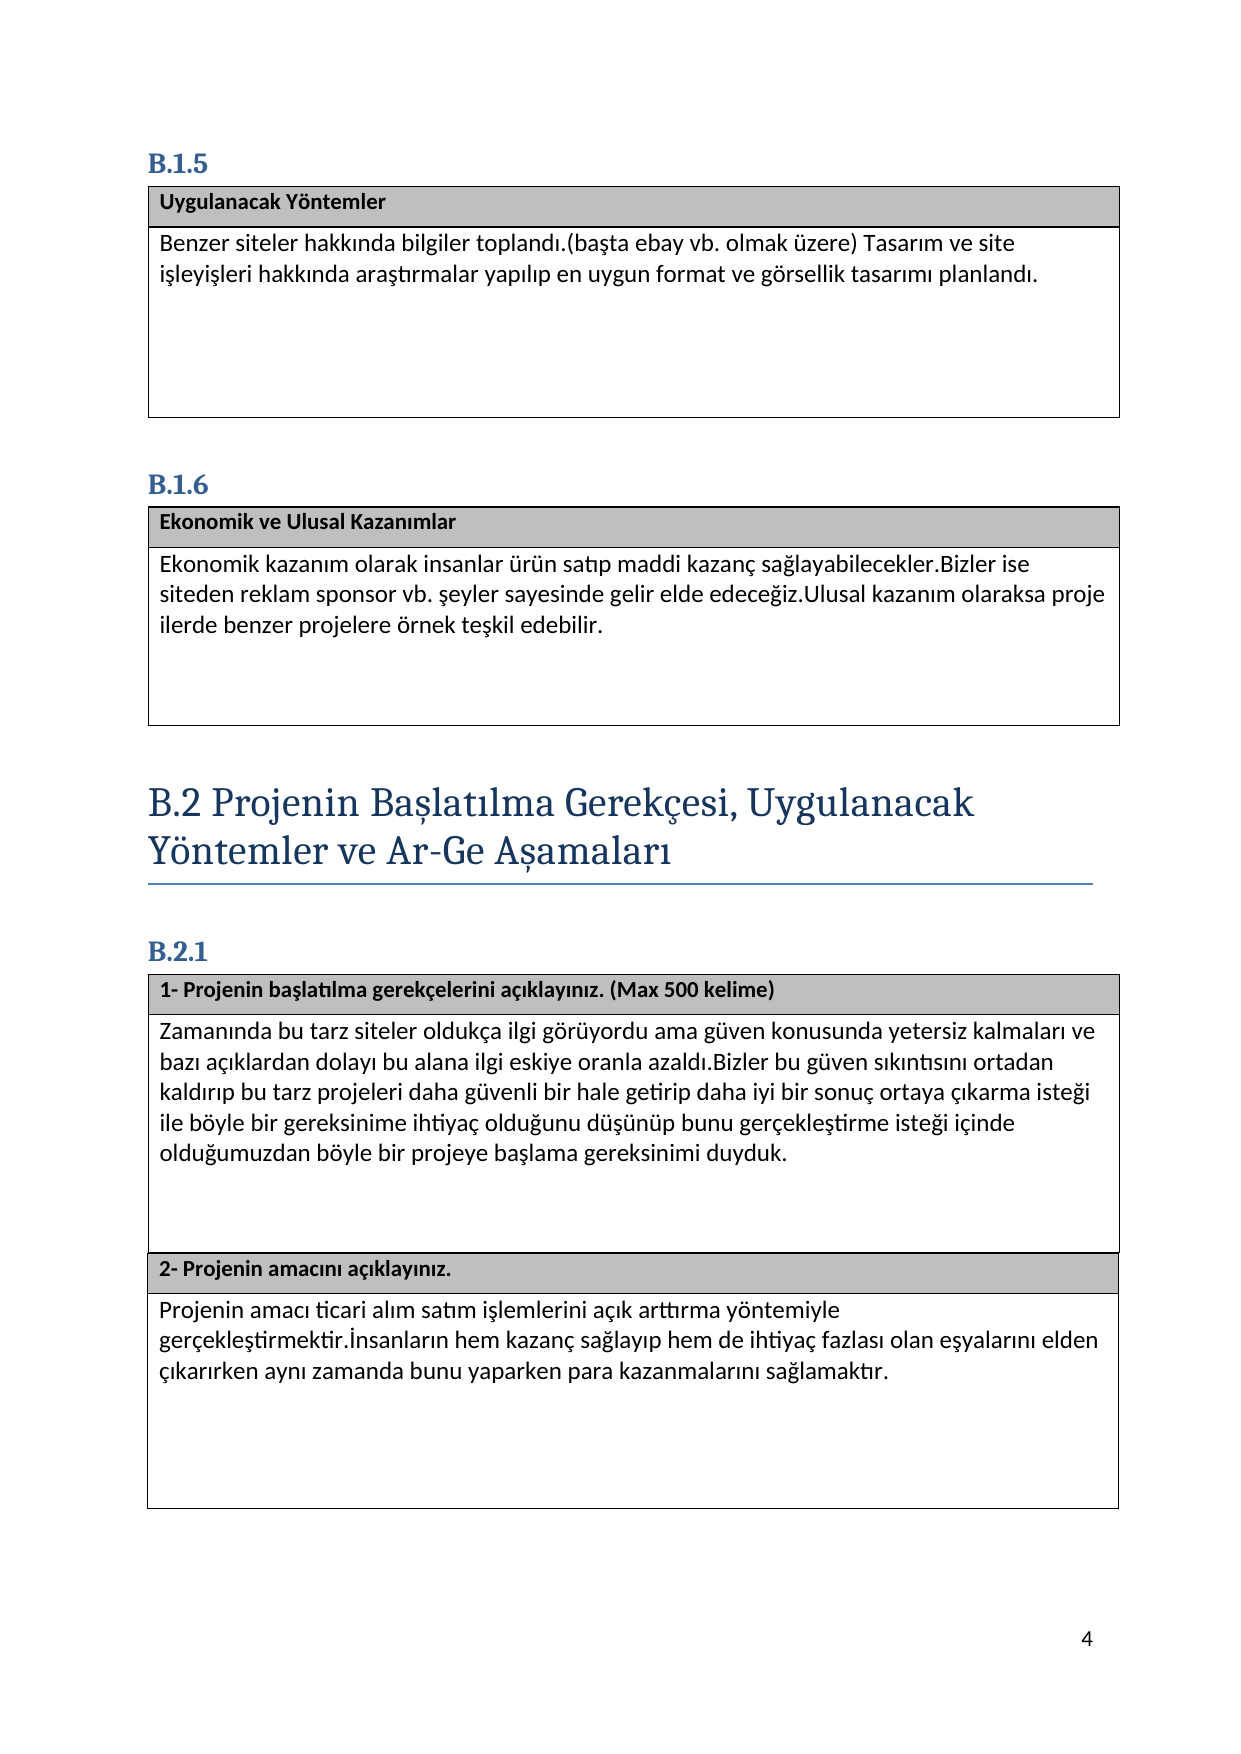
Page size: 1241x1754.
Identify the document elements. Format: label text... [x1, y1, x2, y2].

table_header Uygulanacak Yöntemler [149, 187, 1119, 226]
subtitle B.1.5 [148, 148, 1093, 181]
table_header Ekonomik ve Ulusal Kazanımlar [149, 508, 1119, 547]
table_cell Benzer siteler hakkında bilgiler toplandı.(başta ebay vb. olmak üzere) Tasarım ve site işleyişleri hakkında araştırmalar yapılıp en uygun format ve görsellik tasarımı planlandı. [149, 228, 1119, 417]
table_cell Zamanında bu tarz siteler oldukça ilgi görüyordu ama güven konusunda yetersiz kalmaları ve bazı açıklardan dolayı bu alana ilgi eskiye oranla azaldı.Bizler bu güven sıkıntısını ortadan kaldırıp bu tarz projeleri daha güvenli bir hale getirip daha iyi bir sonuç ortaya çıkarma isteği ile böyle bir gereksinime ihtiyaç olduğunu düşünüp bunu gerçekleştirme isteği içinde olduğumuzdan böyle bir projeye başlama gereksinimi duyduk. [149, 1015, 1119, 1252]
table_cell Projenin amacı ticari alım satım işlemlerini açık arttırma yöntemiyle gerçekleştirmektir.İnsanların hem kazanç sağlayıp hem de ihtiyaç fazlası olan eşyalarını elden çıkarırken aynı zamanda bunu yaparken para kazanmalarını sağlamaktır. [148, 1294, 1118, 1507]
title B.2 Projenin Başlatılma Gerekçesi, Uygulanacak Yöntemler ve Ar-Ge Aşamaları [148, 779, 1093, 883]
subtitle B.1.6 [148, 468, 1093, 501]
subtitle B.2.1 [148, 935, 1093, 969]
table_cell Ekonomik kazanım olarak insanlar ürün satıp maddi kazanç sağlayabilecekler.Bizler ise siteden reklam sponsor vb. şeyler sayesinde gelir elde edeceğiz.Ulusal kazanım olaraksa proje ilerde benzer projelere örnek teşkil edebilir. [149, 548, 1119, 725]
table_header 1- Projenin başlatılma gerekçelerini açıklayınız. (Max 500 kelime) [149, 975, 1119, 1014]
table_header 2- Projenin amacını açıklayınız. [148, 1254, 1118, 1293]
